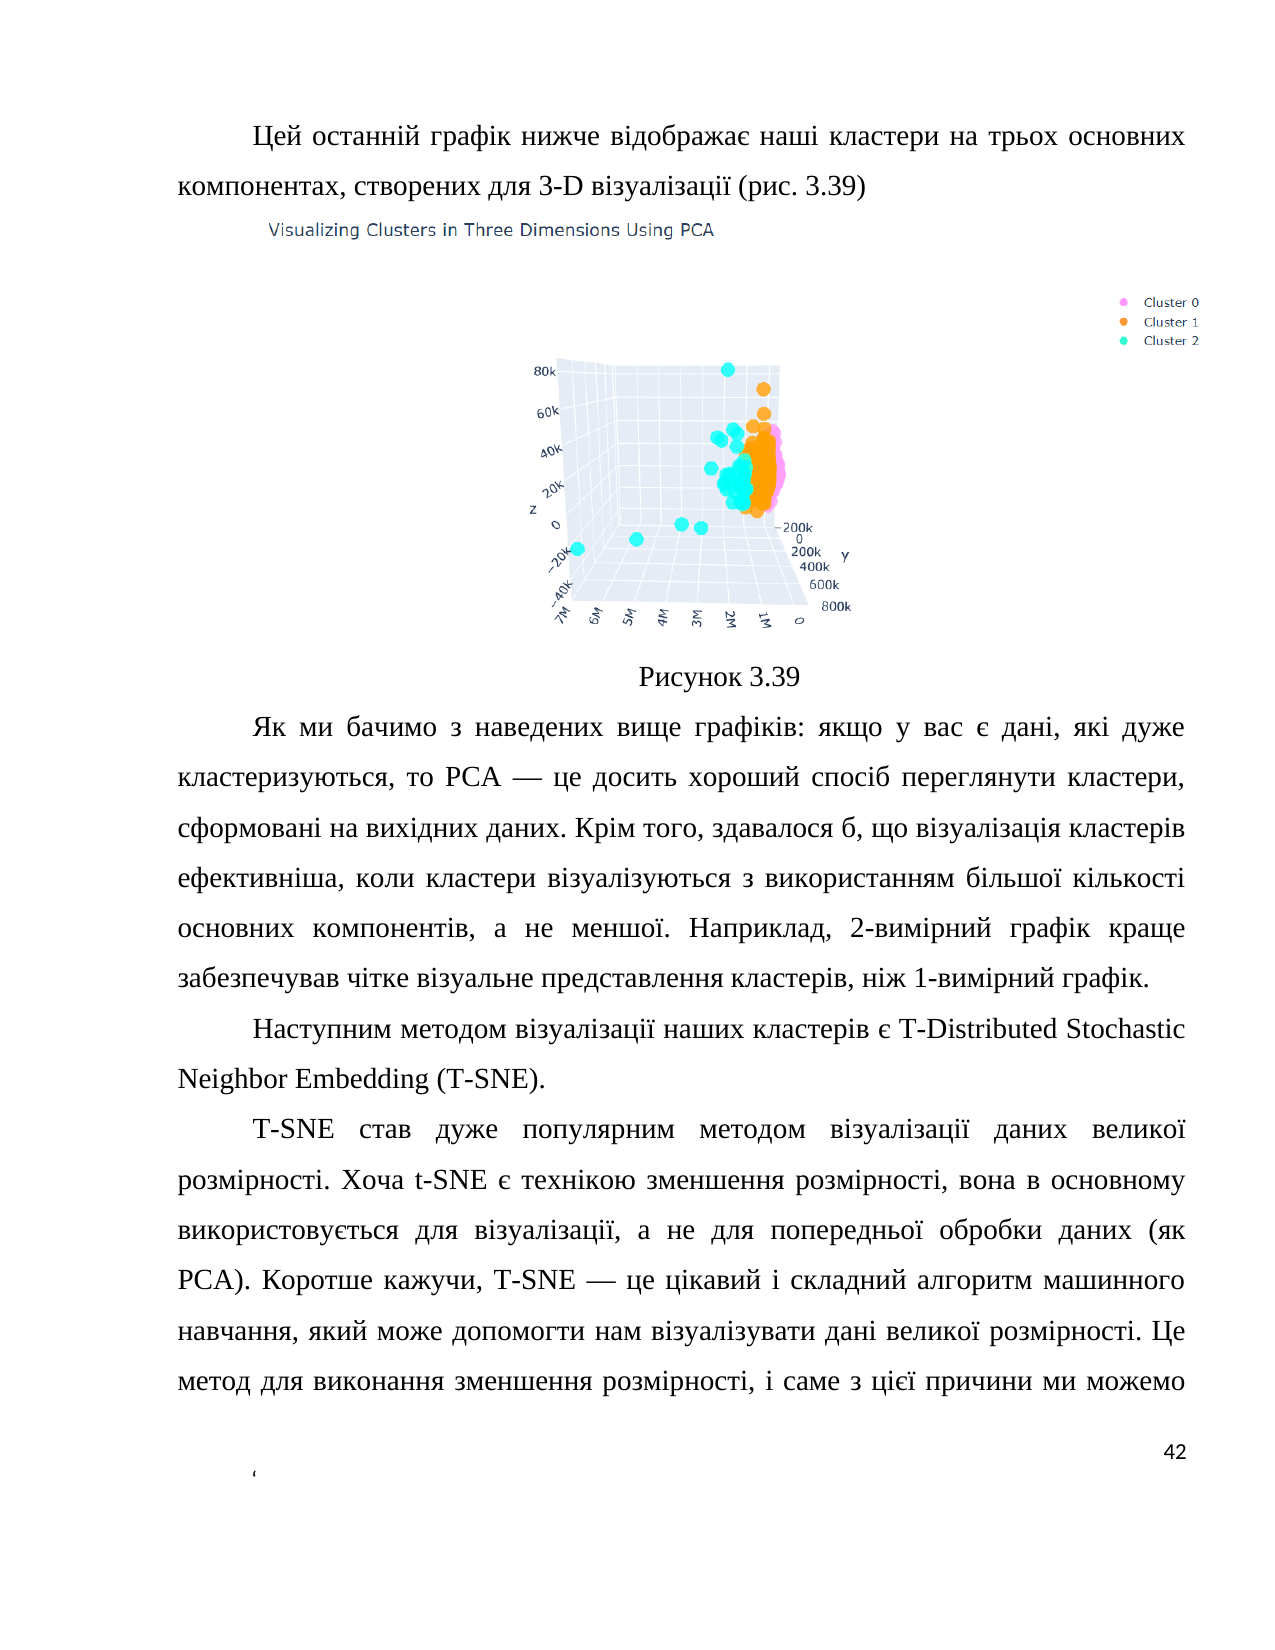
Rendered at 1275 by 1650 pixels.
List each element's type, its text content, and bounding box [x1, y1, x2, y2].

text Рисунок 3.39 [177, 659, 1186, 692]
text Як ми бачимо з наведених вище графіків: якщо у вас є дані, які дуже кластеризуються, то PCA — це досить хороший спосіб переглянути кластери, сформовані на вихідних даних. Крім того, здавалося б, що візуалізація кластерів ефективніша, коли кластери візуалізуються з використанням більшої кількості основних компонентів, а не меншої. Наприклад, 2-вимірний графік краще забезпечував чітке візуальне представлення кластерів, ніж 1-вимірний графік. [177, 709, 1186, 994]
text Цей останній графік нижче відображає наші кластери на трьох основних компонентах, створених для 3-D візуалізації (рис. 3.39) [177, 118, 1186, 202]
text Наступним методом візуалізації наших кластерів є T-Distributed Stochastic Neighbor Embedding (T-SNE). [177, 1011, 1186, 1095]
picture [252, 218, 1204, 645]
